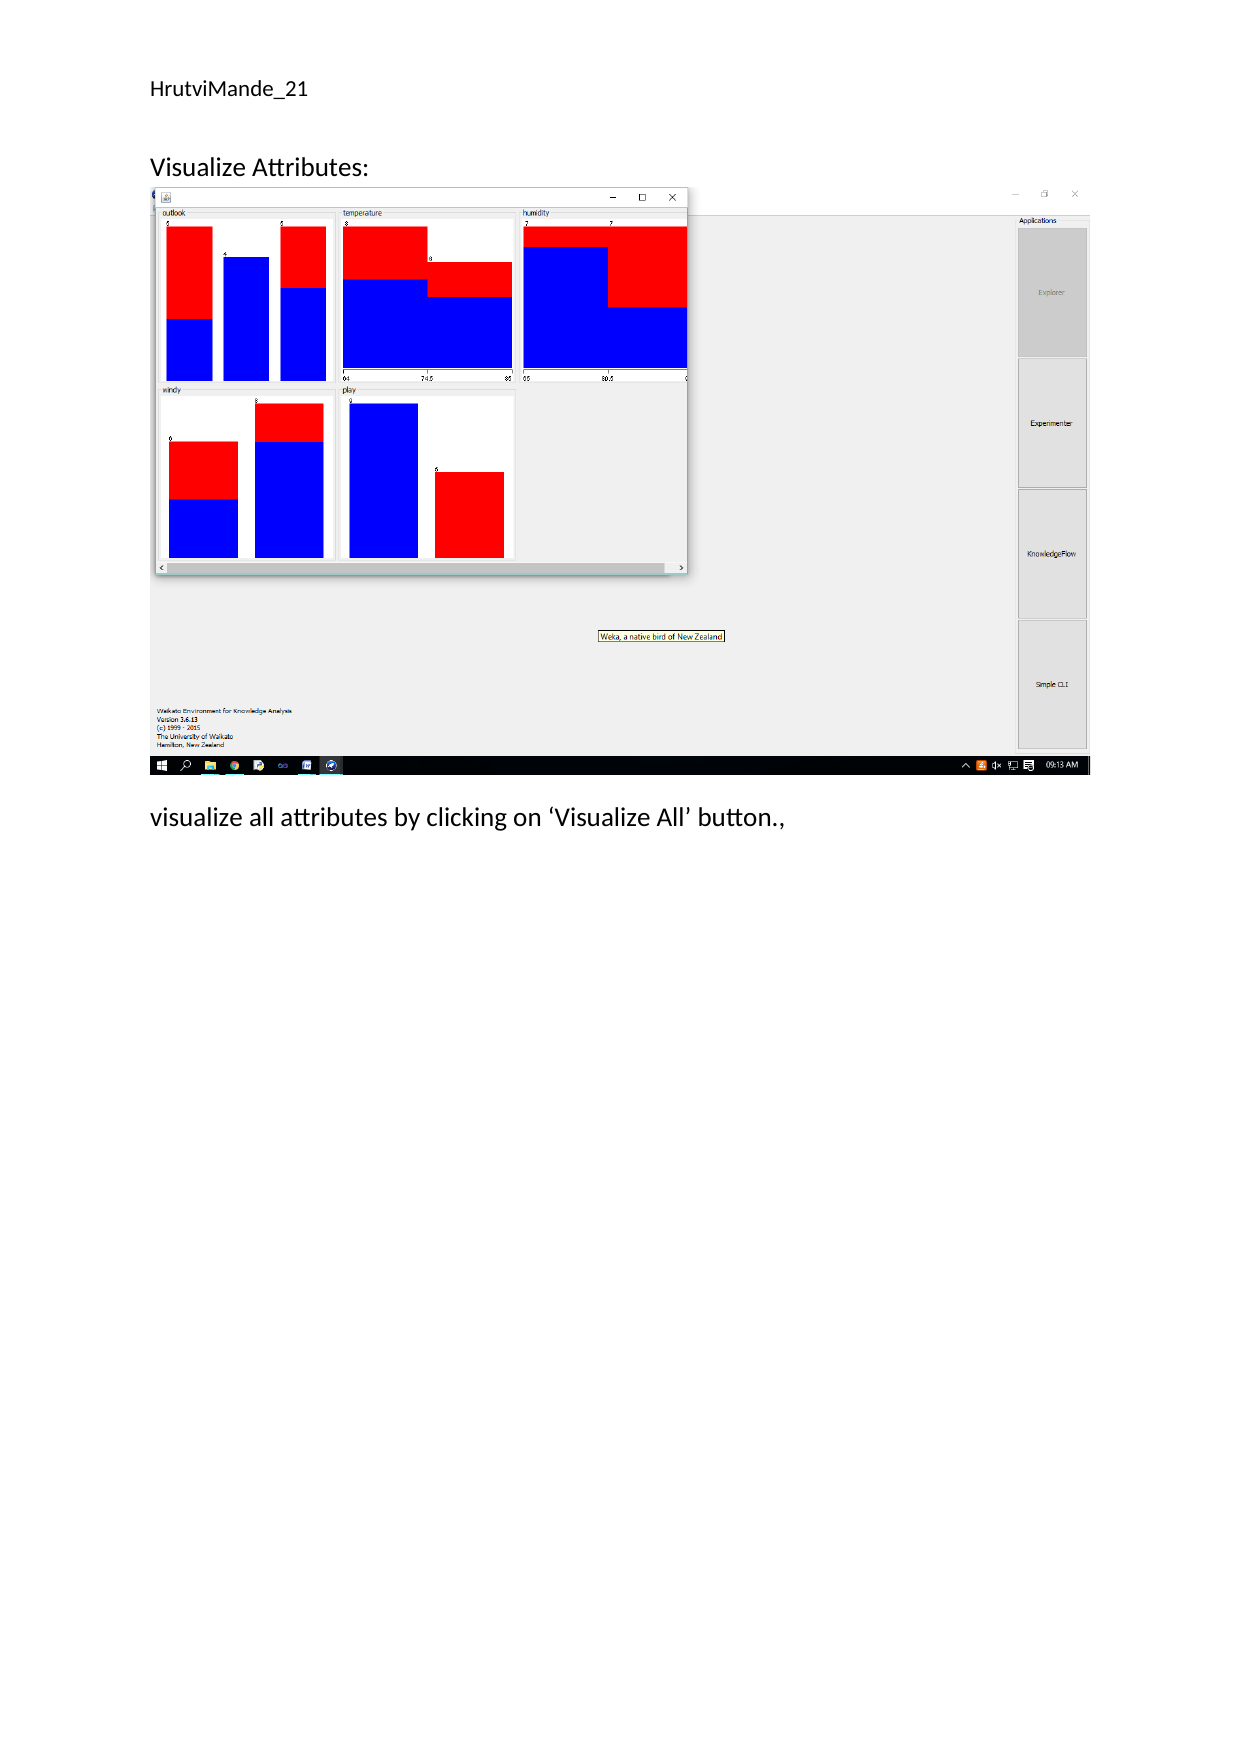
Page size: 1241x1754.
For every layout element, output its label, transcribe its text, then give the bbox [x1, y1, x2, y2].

picture [150, 187, 1091, 775]
text Visualize Attributes: [150, 150, 1090, 187]
text visualize all attributes by clicking on ‘Visualize All’ button., [150, 800, 1090, 833]
